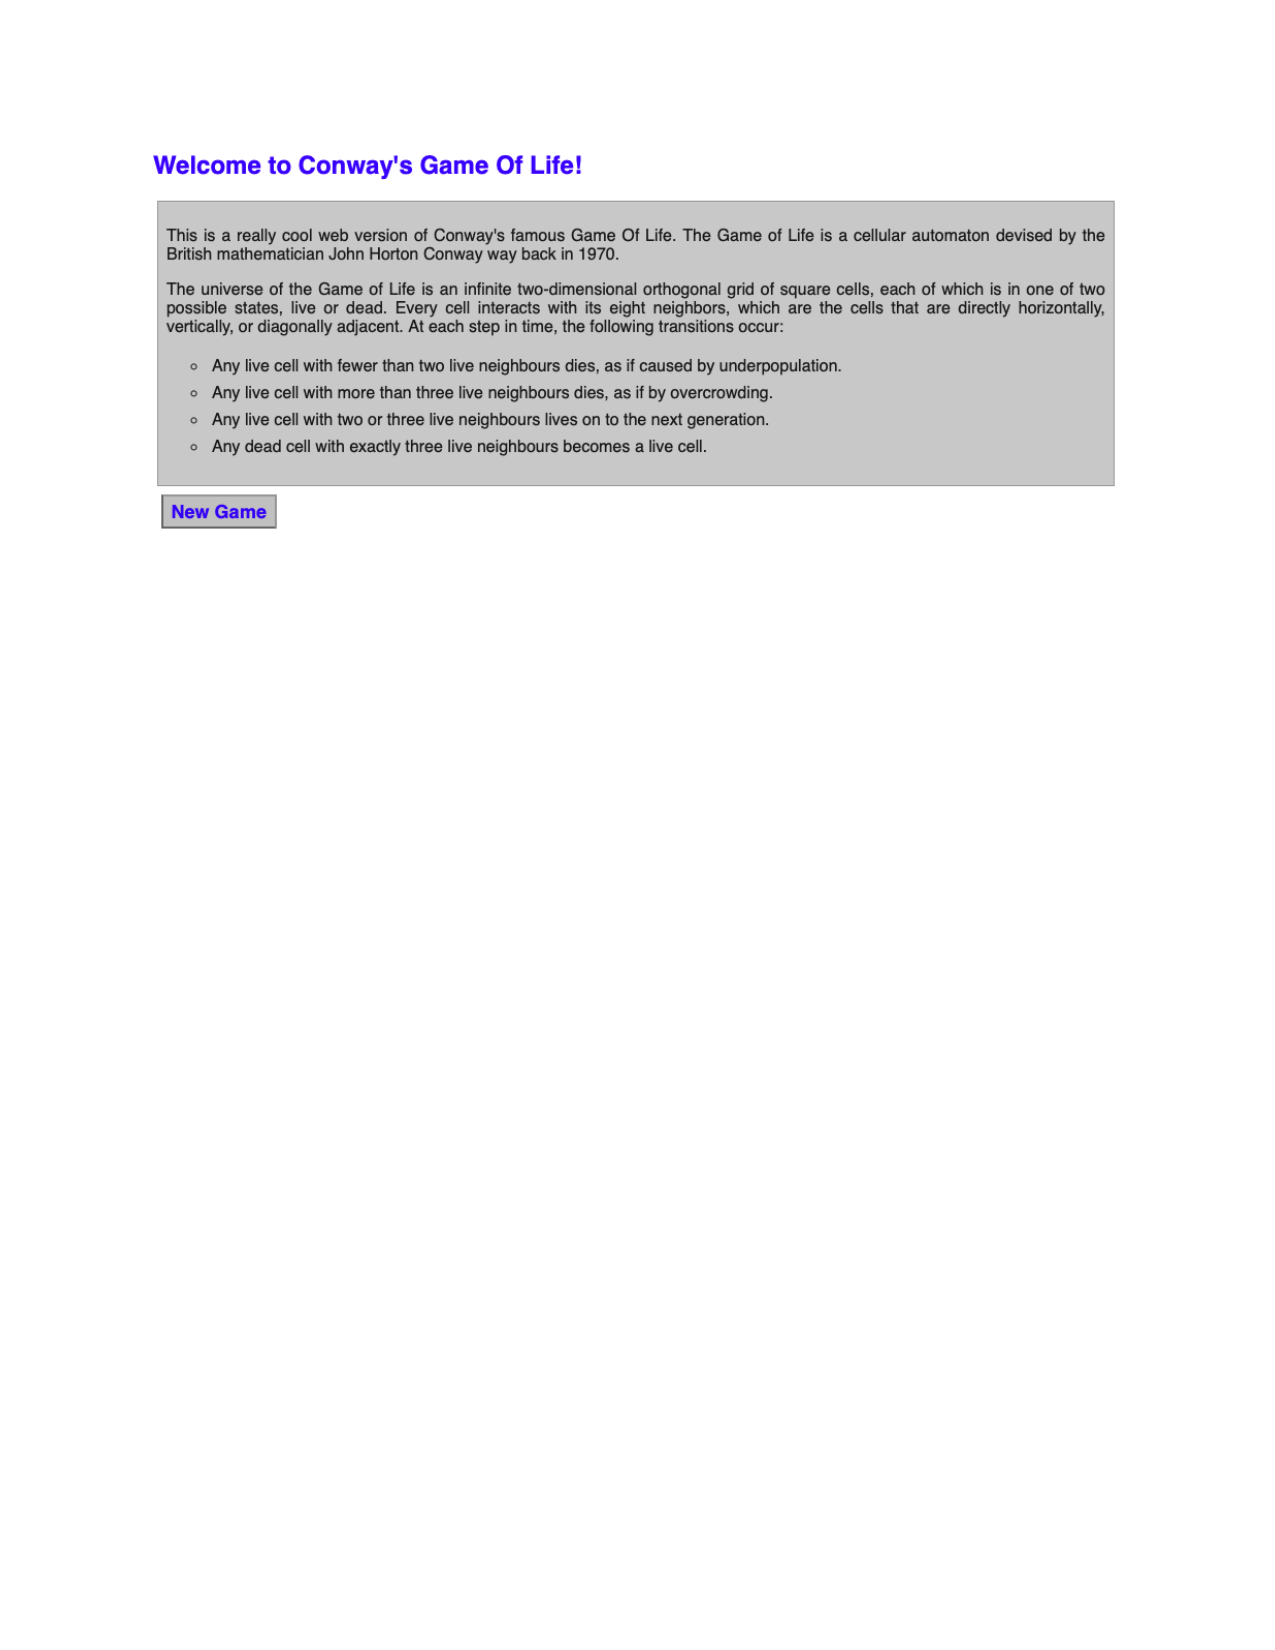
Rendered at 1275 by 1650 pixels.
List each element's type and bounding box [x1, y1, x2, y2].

picture [150, 150, 1125, 571]
